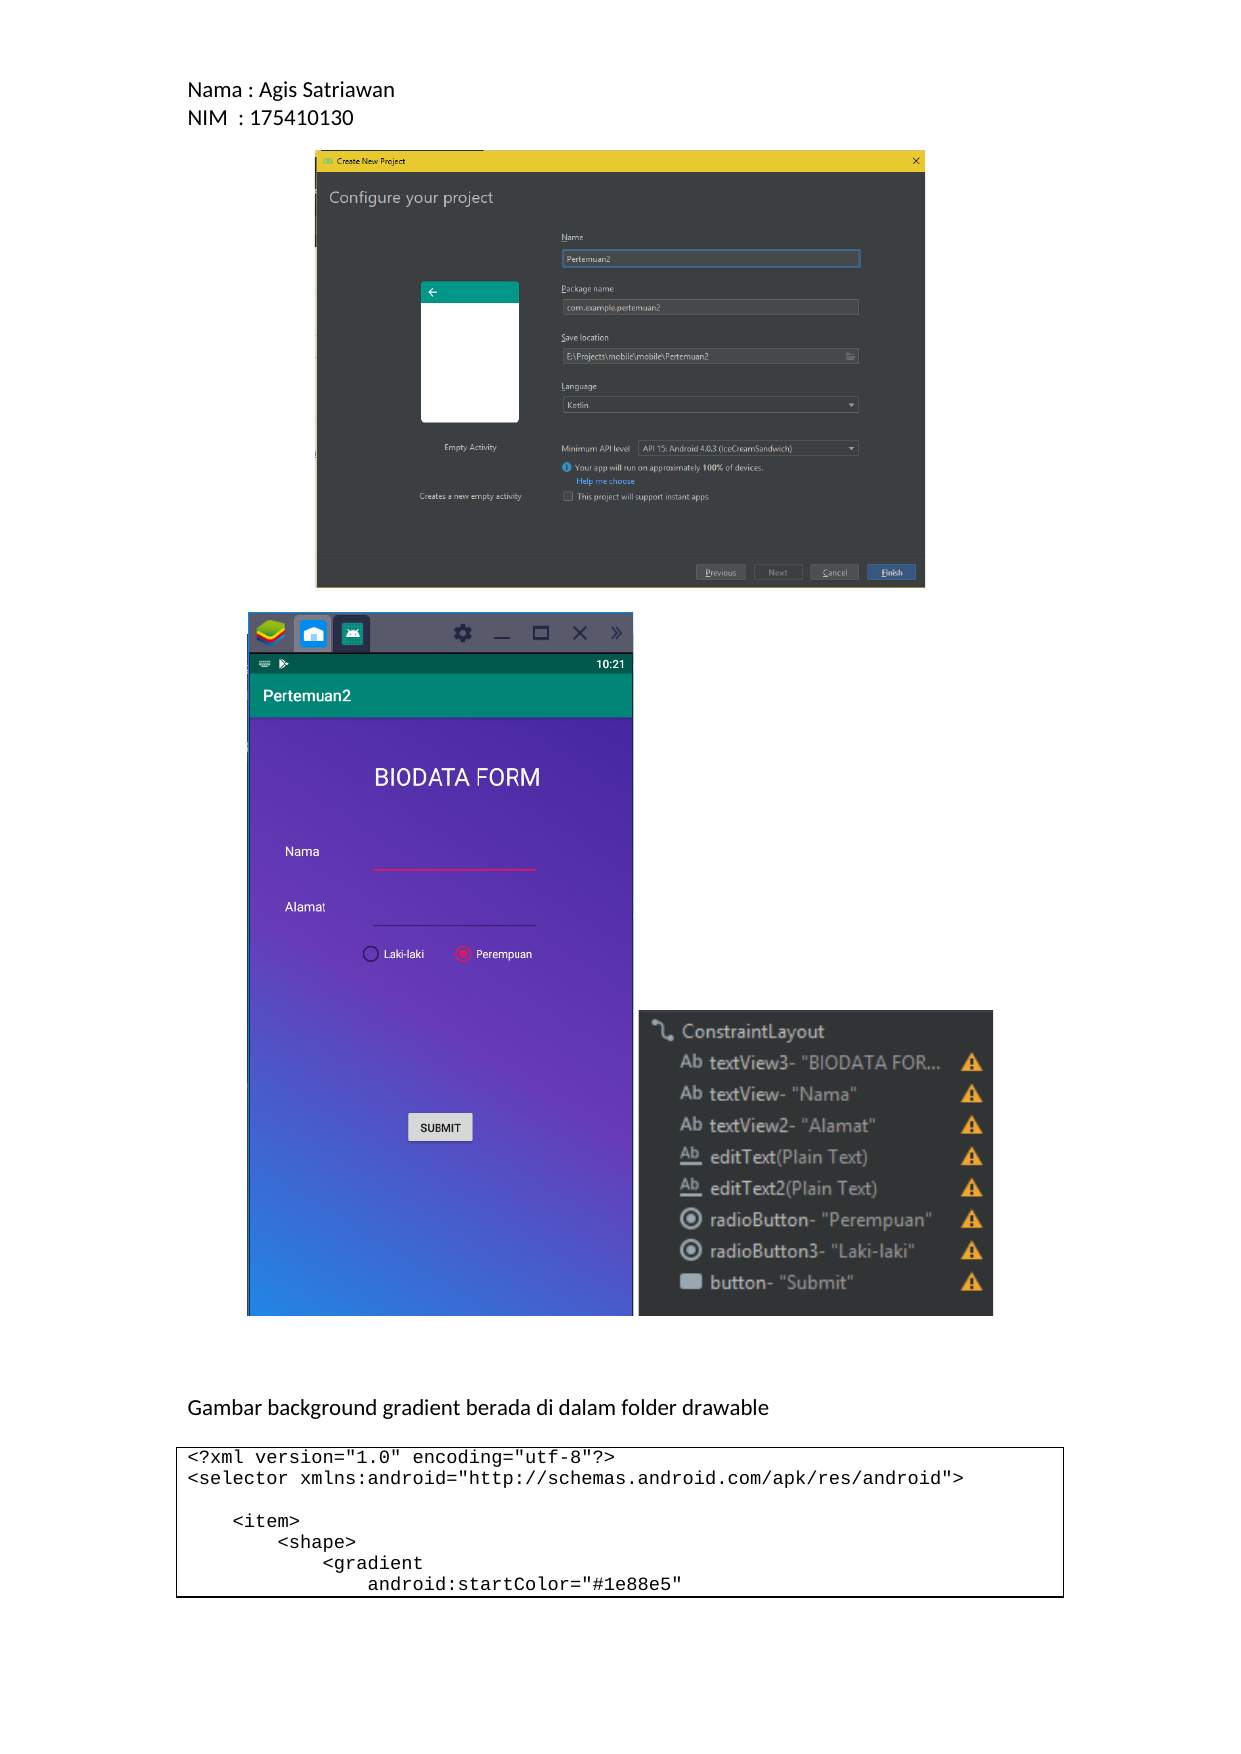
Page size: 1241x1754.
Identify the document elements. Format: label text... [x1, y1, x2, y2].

picture [638, 1010, 994, 1316]
picture [314, 150, 926, 588]
picture [247, 612, 634, 1316]
text Gambar background gradient berada di dalam folder drawable [187, 1393, 1053, 1422]
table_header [177, 1448, 1063, 1596]
